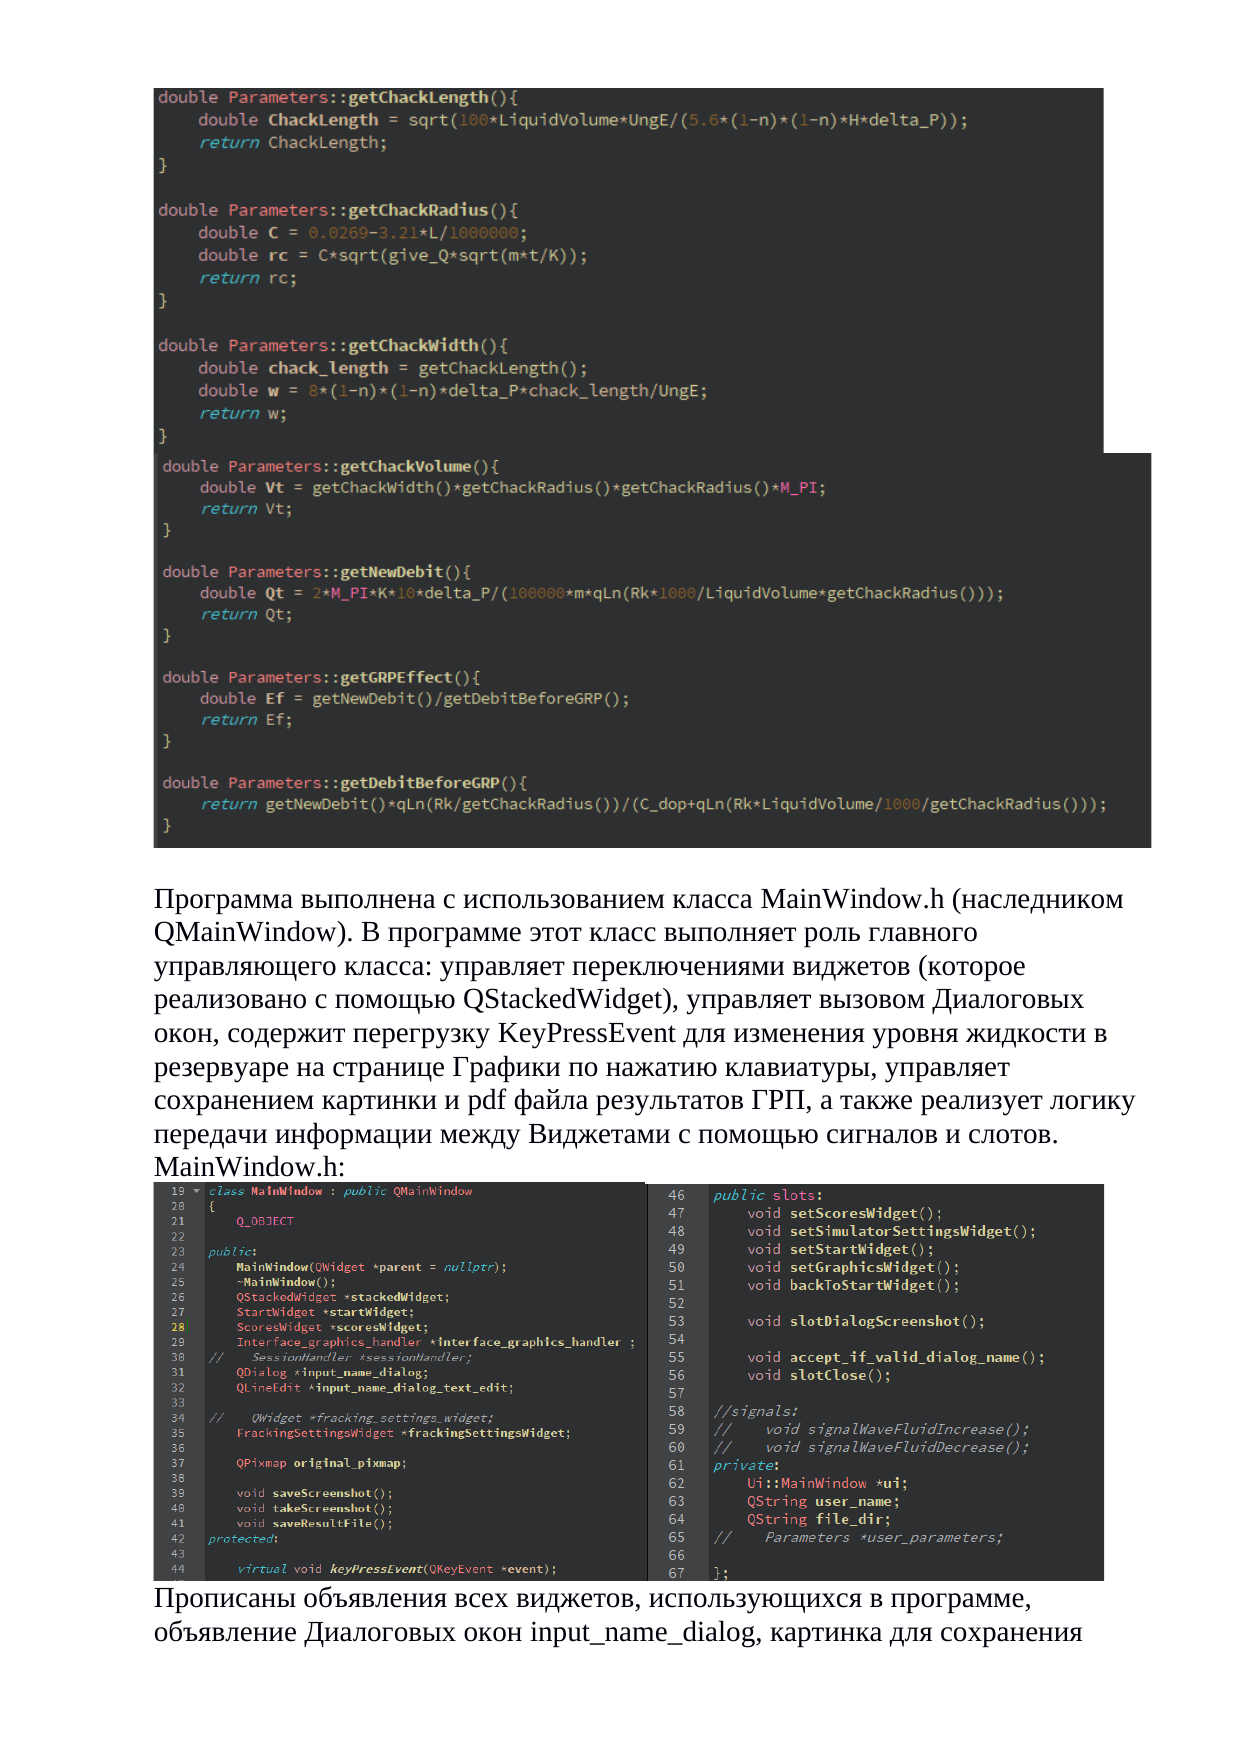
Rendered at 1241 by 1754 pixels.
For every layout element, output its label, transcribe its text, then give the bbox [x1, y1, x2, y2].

text MainWindow.h: [153, 1149, 1152, 1183]
picture [153, 88, 1152, 848]
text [153, 1580, 1152, 1647]
picture [153, 1182, 1105, 1581]
text Программа выполнена с использованием класса MainWindow.h (наследником QMainWindow). В программе этот класс выполняет роль главного управляющего класса: управляет переключениями виджетов (которое реализовано с помощью QStackedWidget), управляет вызовом Диалоговых окон, содержит перегрузку KeyPressEvent для изменения уровня жидкости в резервуаре на странице Графики по нажатию клавиатуры, управляет сохранением картинки и pdf файла результатов ГРП, а также реализует логику передачи информации между Виджетами с помощью сигналов и слотов. [153, 881, 1152, 1149]
